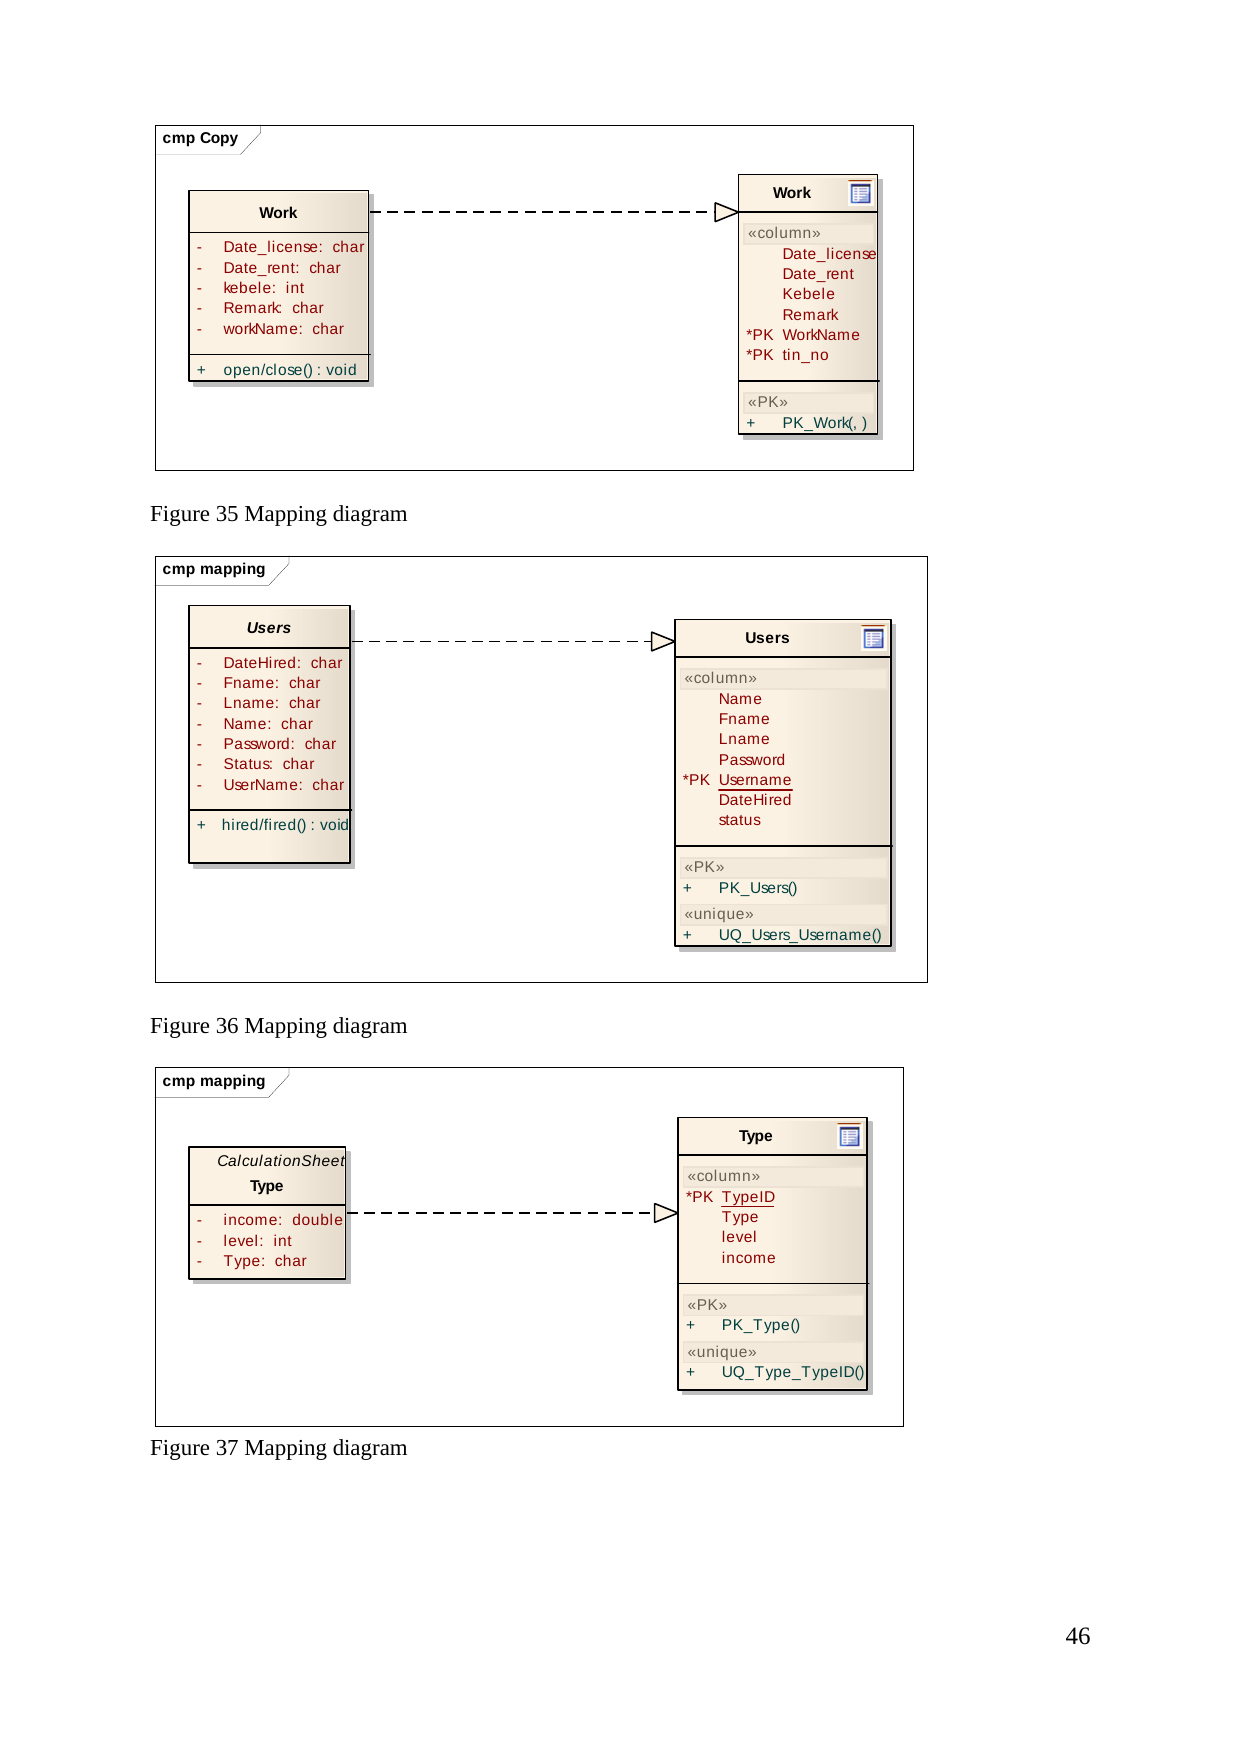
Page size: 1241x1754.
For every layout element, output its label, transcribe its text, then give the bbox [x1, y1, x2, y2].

text Figure 36 Mapping diagram [150, 1012, 1090, 1038]
text Figure 37 Mapping diagram [150, 1063, 1090, 1461]
text Figure 35 Mapping diagram [150, 500, 1090, 526]
